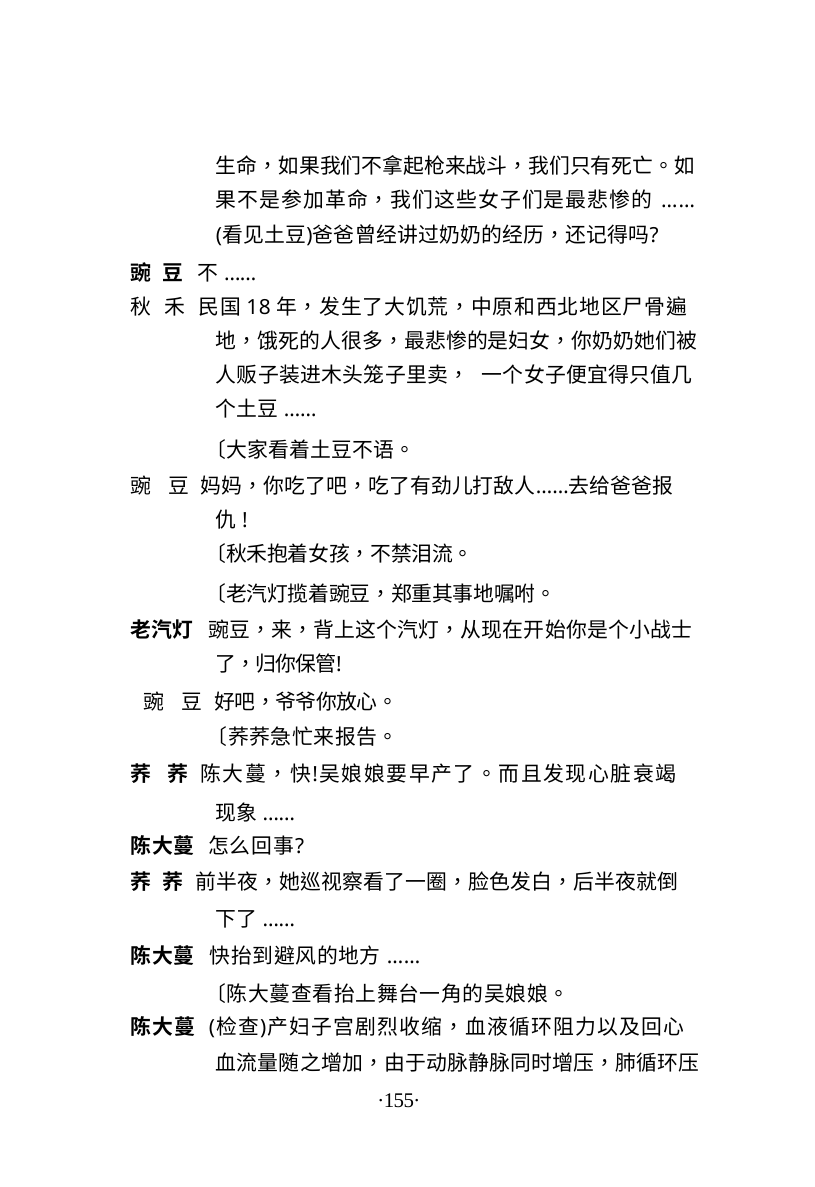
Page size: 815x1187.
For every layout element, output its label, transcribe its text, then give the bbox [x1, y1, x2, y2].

text 秋 禾 民国18年，发生了大饥荒，中原和西北地区尸骨遍 地，饿死的人很多，最悲惨的是妇女，你奶奶她们被 人贩子装进木头笼子里卖， 一个女子便宜得只值几 个土豆 …… [130, 292, 698, 423]
text 豌 豆 不 …… [130, 260, 702, 288]
text 豌 豆 好吧，爷爷你放心。 〔荞荞急忙来报告。 [130, 687, 398, 750]
text 〔陈大蔓查看抬上舞台一角的吴娘娘。 [205, 980, 702, 1006]
text 〔老汽灯揽着豌豆，郑重其事地嘱咐。 [205, 581, 702, 606]
text 老汽灯 豌豆，来，背上这个汽灯，从现在开始你是个小战士 了，归你保管! [130, 615, 698, 677]
text 荞 荞 陈大蔓，快!吴娘娘要早产了。而且发现心脏衰竭 [130, 761, 702, 786]
text 陈大蔓 快抬到避风的地方 …… [130, 942, 702, 969]
text 〔大家看着土豆不语。 [205, 436, 702, 463]
text 生命，如果我们不拿起枪来战斗，我们只有死亡。如 果不是参加革命，我们这些女子们是最悲惨的 …… (看见土豆)爸爸曾经讲过奶奶的经历，还记得吗? [216, 151, 695, 248]
text 现象 …… 陈大蔓 怎么回事? [130, 798, 312, 860]
text 豌 豆 妈妈，你吃了吧，吃了有劲儿打敌人……去给爸爸报 仇 ! [130, 471, 697, 534]
text 〔秋禾抱着女孩，不禁泪流。 [205, 541, 702, 567]
text 荞 荞 前半夜，她巡视察看了一圈，脸色发白，后半夜就倒 下了 …… [130, 867, 699, 932]
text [130, 1012, 702, 1077]
